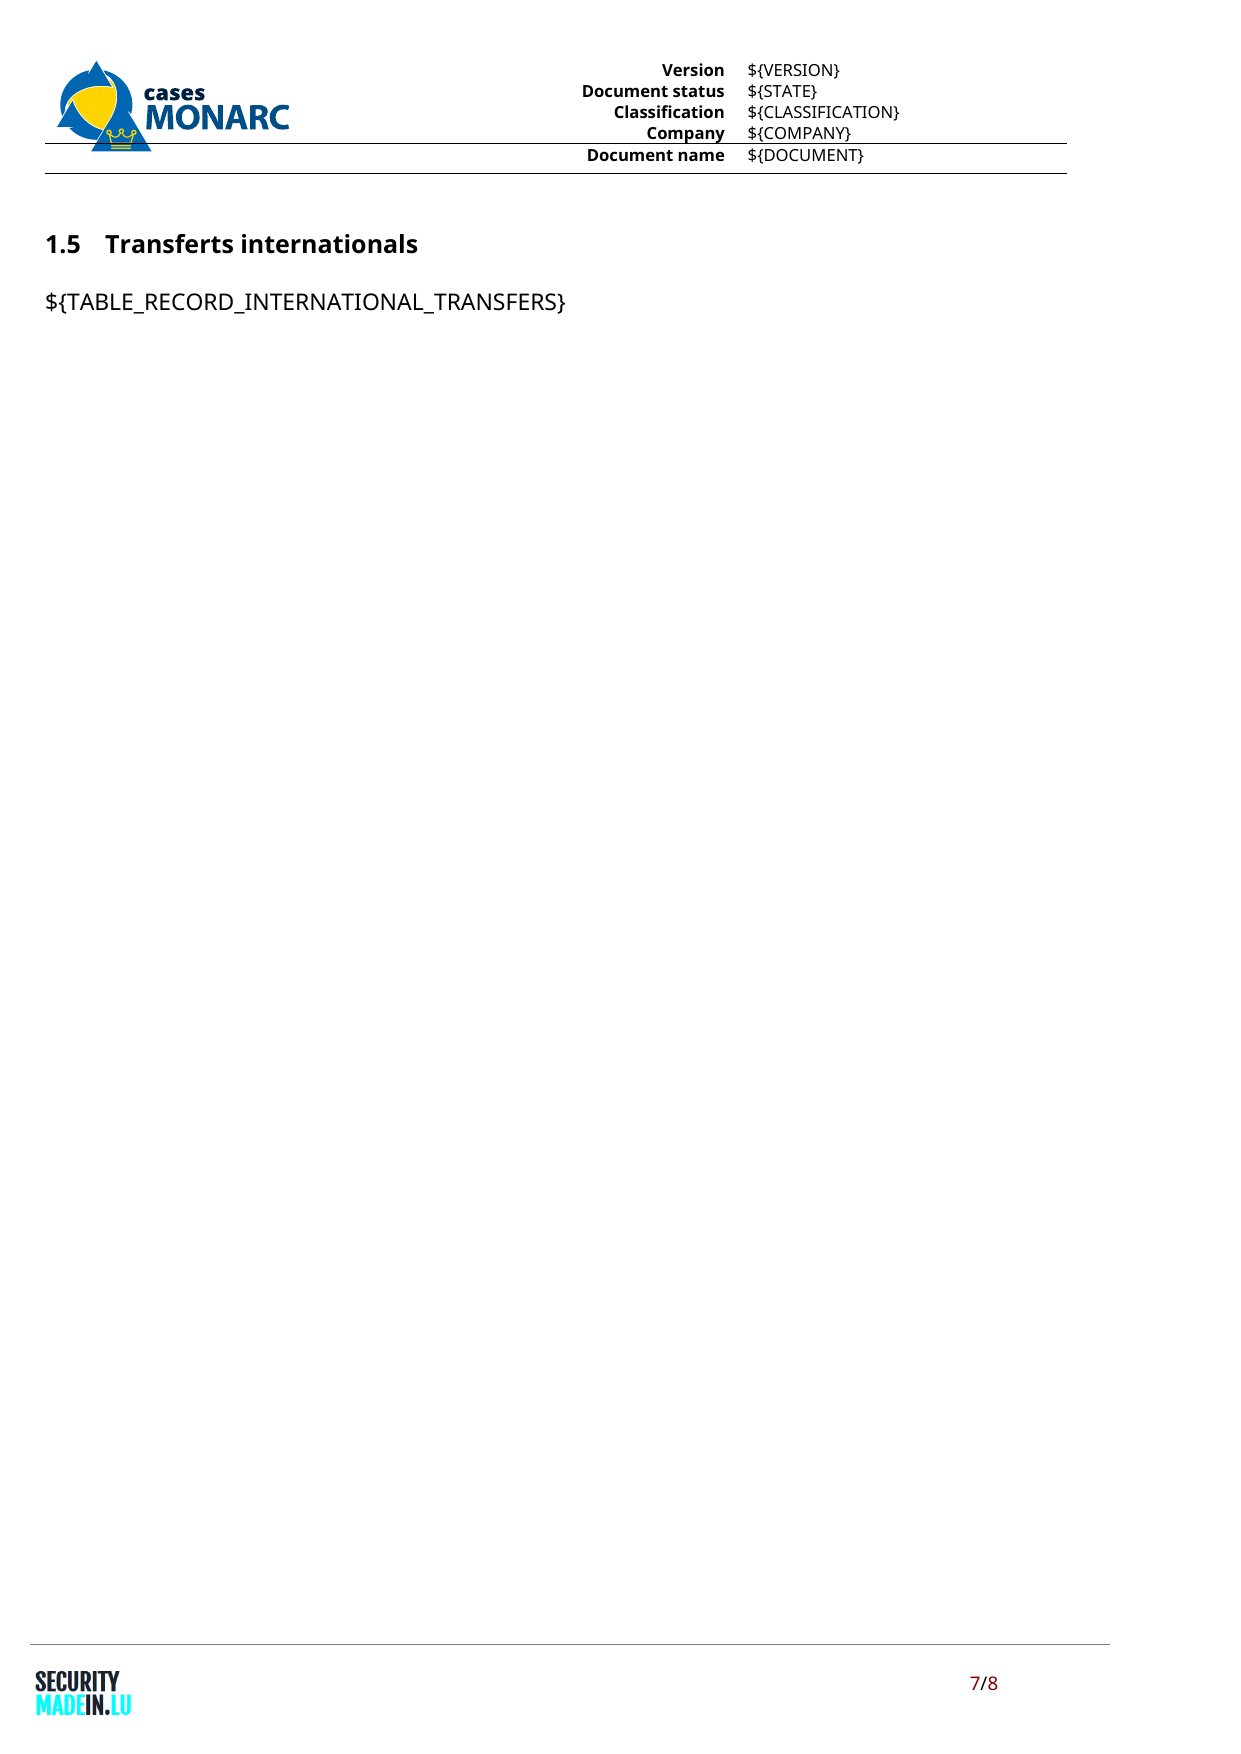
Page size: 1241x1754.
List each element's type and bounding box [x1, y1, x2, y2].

picture [33, 1667, 133, 1718]
